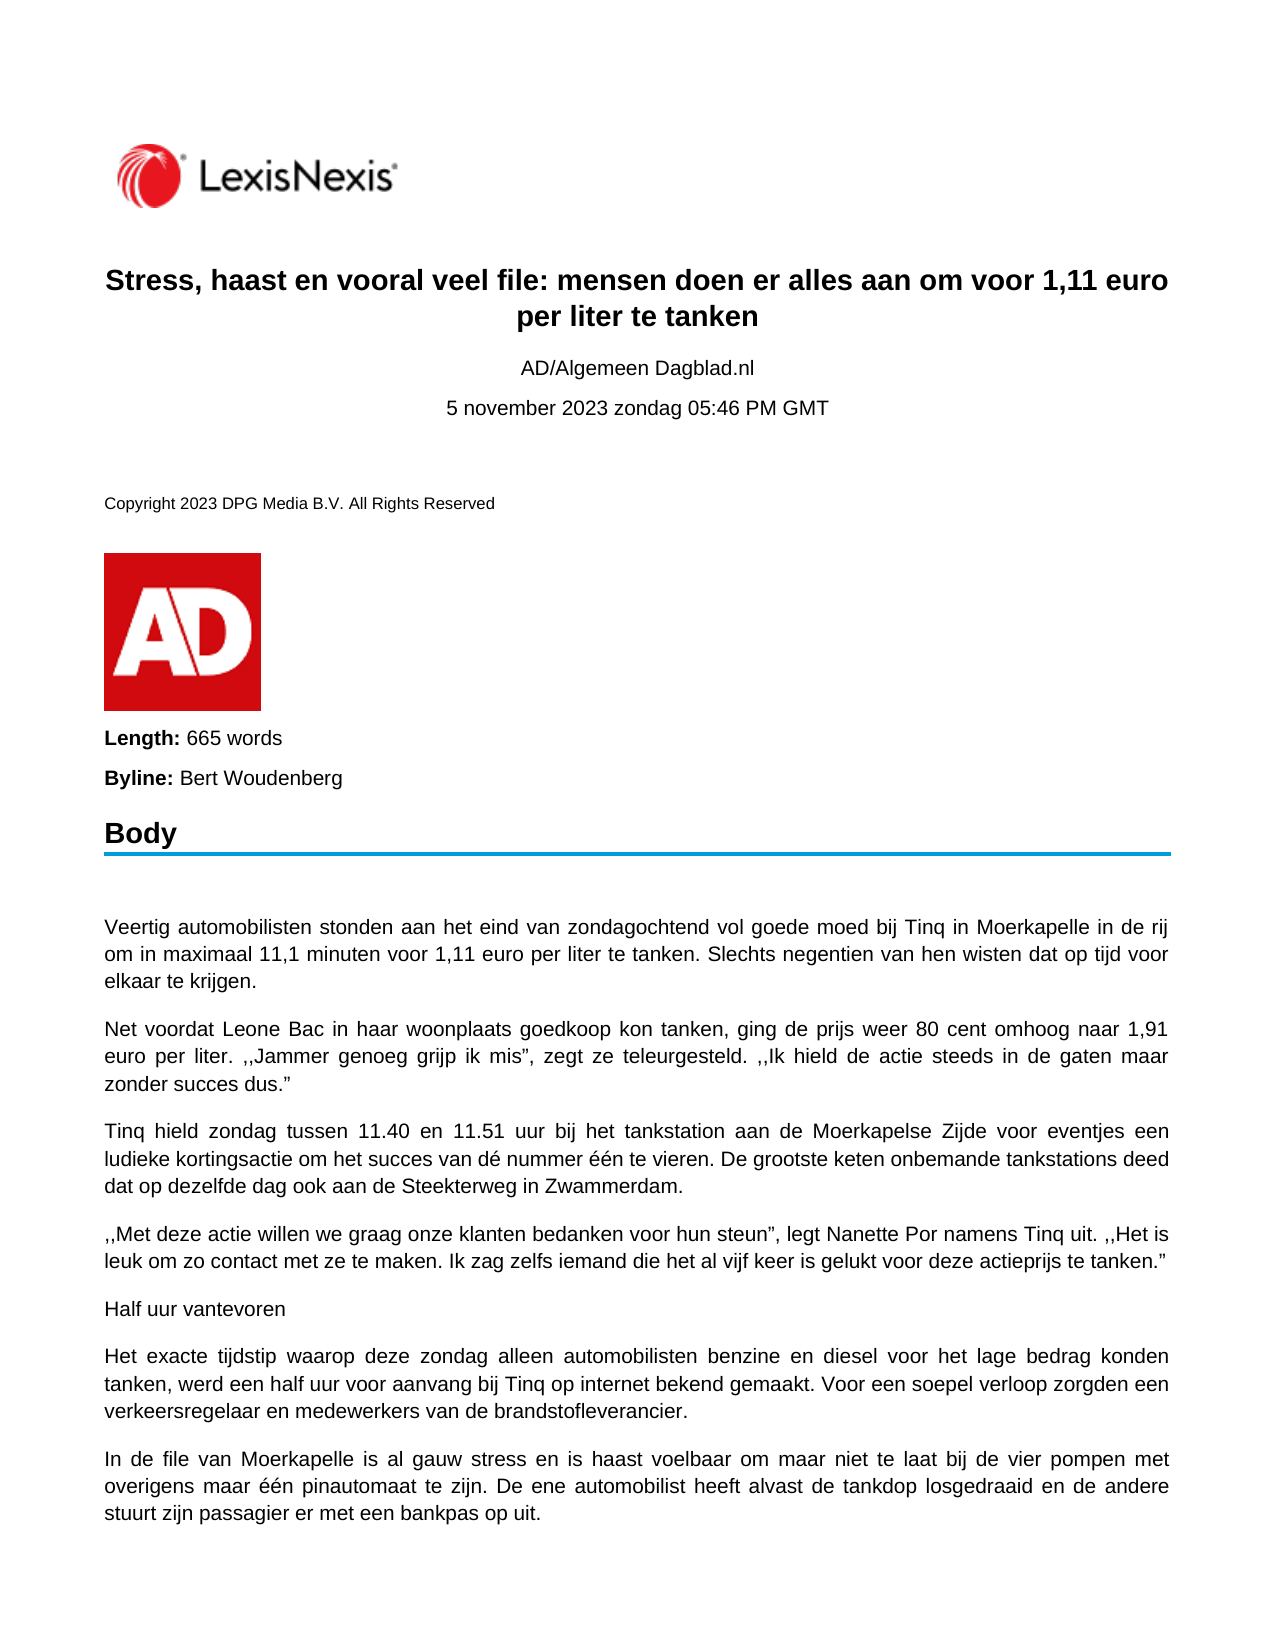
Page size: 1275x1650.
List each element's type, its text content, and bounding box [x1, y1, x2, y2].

text Veertig automobilisten stonden aan het eind van zondagochtend vol goede moed bij Tinq in Moerkapelle in de rij om in maximaal 11,1 minuten voor 1,11 euro per liter te tanken. Slechts negentien van hen wisten dat op tijd voor elkaar te krijgen. [104, 912, 1171, 993]
picture [104, 144, 412, 208]
text Net voordat Leone Bac in haar woonplaats goedkoop kon tanken, ging de prijs weer 80 cent omhoog naar 1,91 euro per liter. ,,Jammer genoeg grijp ik mis”, zegt ze teleurgesteld. ,,Ik hield de actie steeds in de gaten maar zonder succes dus.” [104, 1014, 1171, 1095]
text 5 november 2023 zondag 05:46 PM GMT [104, 393, 1171, 420]
text Body [104, 814, 1171, 850]
text ,,Met deze actie willen we graag onze klanten bedanken voor hun steun”, legt Nanette Por namens Tinq uit. ,,Het is leuk om zo contact met ze te maken. Ik zag zelfs iemand die het al vijf keer is gelukt voor deze actieprijs te tanken.” [104, 1218, 1171, 1272]
picture [104, 553, 261, 711]
text Tinq hield zondag tussen 11.40 en 11.51 uur bij het tankstation aan de Moerkapelse Zijde voor eventjes een ludieke kortingsactie om het succes van dé nummer één te vieren. De grootste keten onbemande tankstations deed dat op dezelfde dag ook aan de Steekterweg in Zwammerdam. [104, 1116, 1171, 1197]
text Half uur vantevoren [104, 1293, 1171, 1320]
subtitle Stress, haast en vooral veel file: mensen doen er alles aan om voor 1,11 euro per liter te tanken [104, 261, 1171, 332]
text Het exacte tijdstip waarop deze zondag alleen automobilisten benzine en diesel voor het lage bedrag konden tanken, werd een half uur voor aanvang bij Tinq op internet bekend gemaakt. Voor een soepel verloop zorgden een verkeersregelaar en medewerkers van de brandstofleverancier. [104, 1341, 1171, 1422]
text Copyright 2023 DPG Media B.V. All Rights Reserved [104, 461, 1171, 513]
text In de file van Moerkapelle is al gauw stress en is haast voelbaar om maar niet te laat bij de vier pompen met overigens maar één pinautomaat te zijn. De ene automobilist heeft alvast de tankdop losgedraaid en de andere stuurt zijn passagier er met een bankpas op uit. [104, 1443, 1171, 1524]
text AD/Algemeen Dagblad.nl [104, 353, 1171, 380]
text Length: 665 words [104, 723, 1171, 750]
text Byline: Bert Woudenberg [104, 762, 1171, 789]
